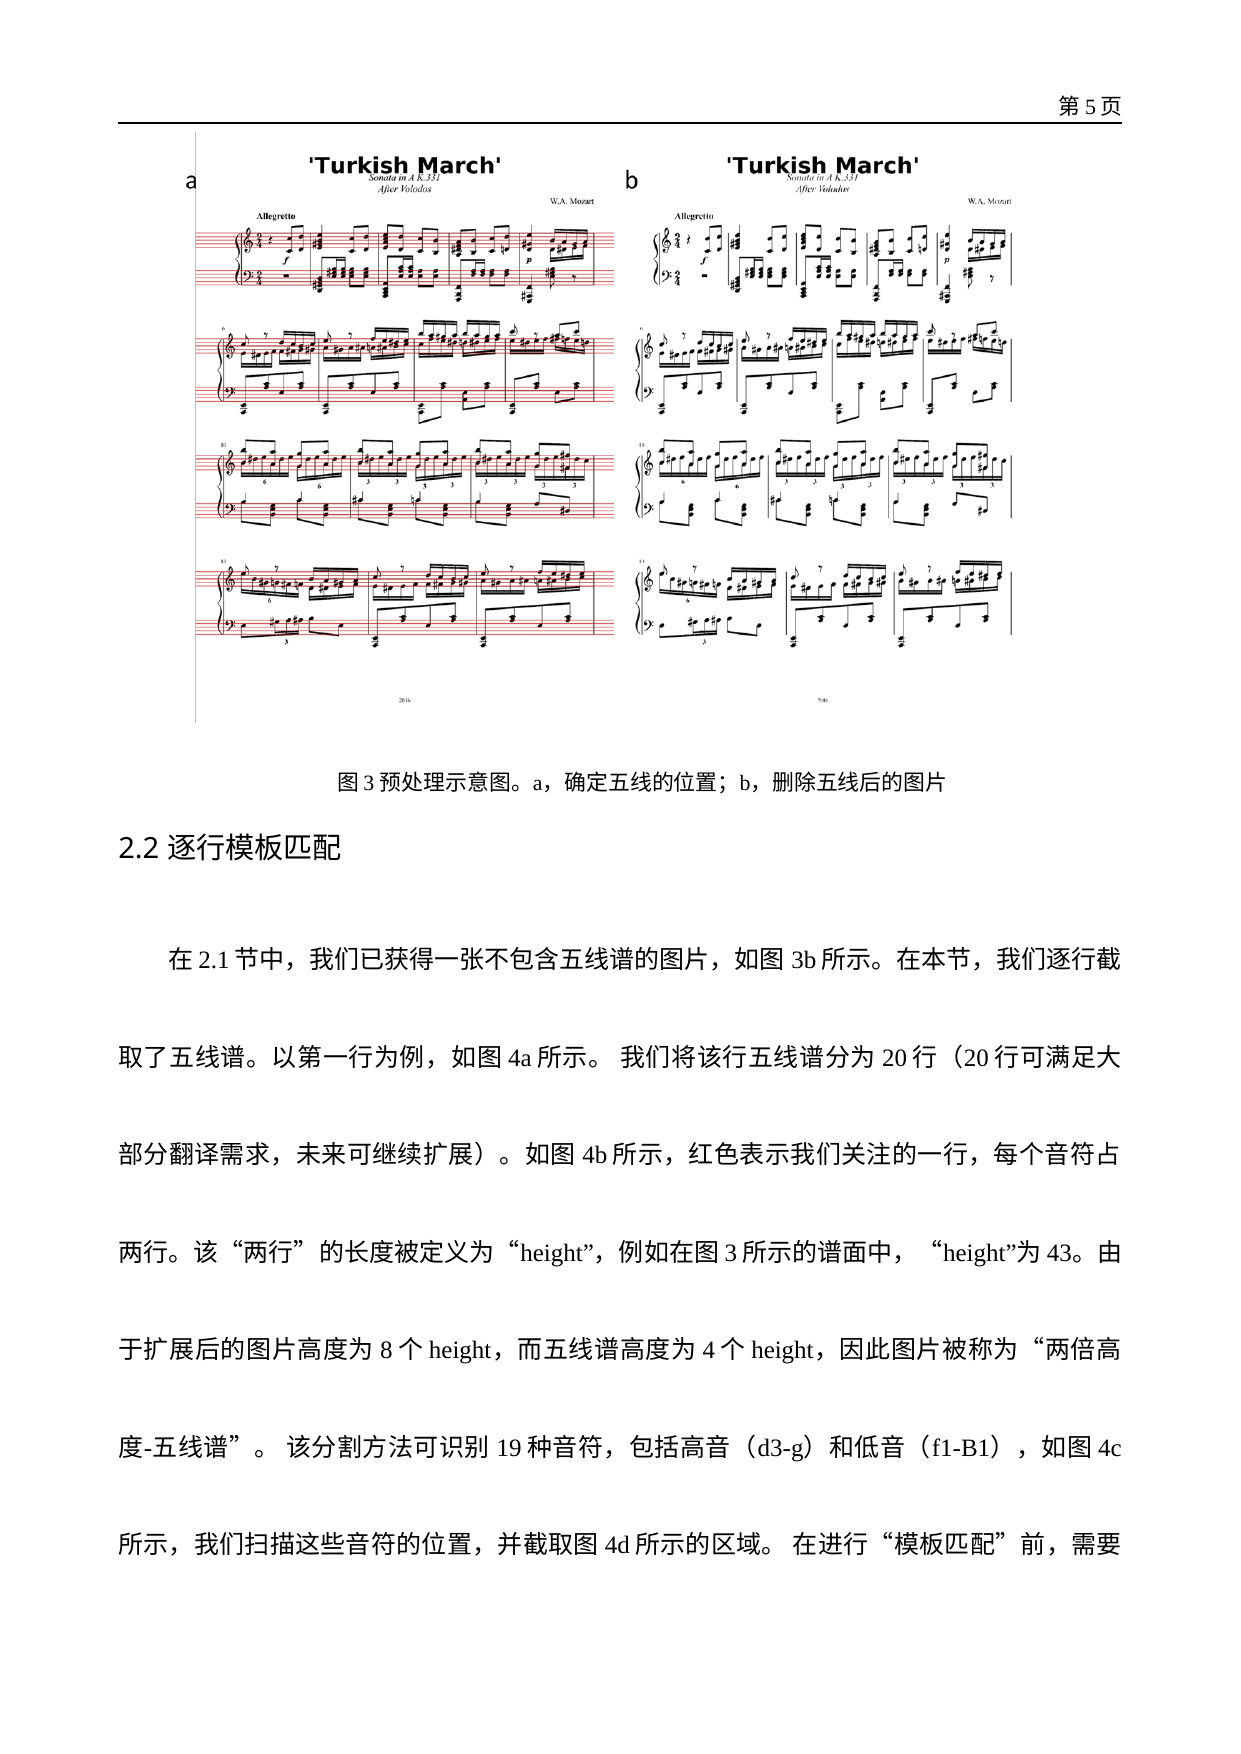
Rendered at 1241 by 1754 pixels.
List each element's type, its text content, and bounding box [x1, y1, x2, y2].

subtitle 逐行模板匹配 [118, 813, 1122, 878]
picture [168, 132, 1030, 723]
text 图3 预处理示意图。a，确定五线的位置；b，删除五线后的图片 [118, 764, 1122, 797]
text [118, 925, 1122, 1575]
